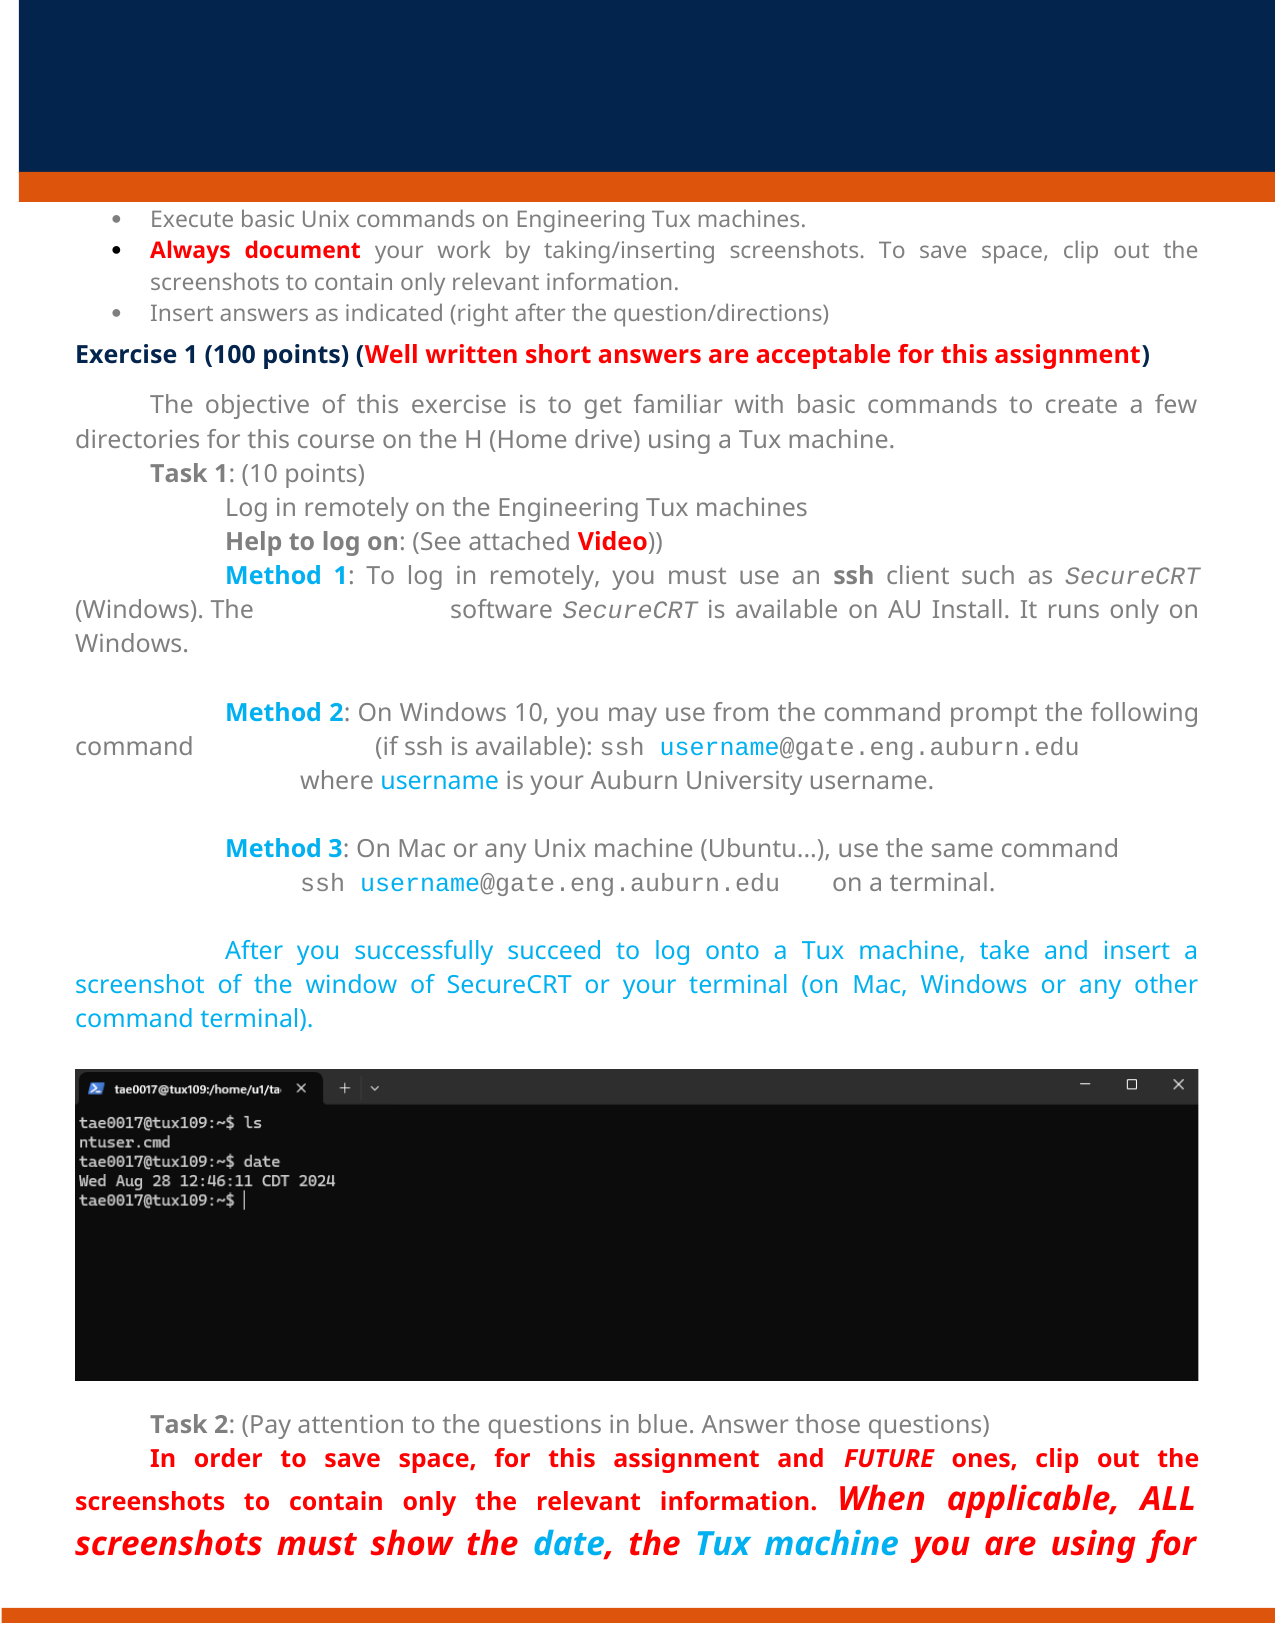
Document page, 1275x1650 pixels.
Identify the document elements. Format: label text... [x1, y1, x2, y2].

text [75, 1441, 1200, 1566]
text Method 2: On Windows 10, you may use from the command prompt the following command (if ssh is available): ssh username@gate.eng.auburn.edu [75, 694, 1200, 762]
text where username is your Auburn University username. [75, 762, 1200, 797]
text Exercise 1 (100 points) (Well written short answers are acceptable for this assignment) [75, 336, 1200, 371]
list Insert answers as indicated (right after the question/directions) [112, 297, 1200, 328]
text Method 1: To log in remotely, you must use an ssh client such as SecureCRT (Windows). The software SecureCRT is available on AU Install. It runs only on Windows. [75, 557, 1200, 660]
text The objective of this exercise is to get familiar with basic commands to create a few directories for this course on the H (Home drive) using a Tux machine. [75, 387, 1200, 455]
list Always document your work by taking/inserting screenshots. To save space, clip out the screenshots to contain only relevant information. [112, 234, 1200, 297]
picture [75, 1069, 1199, 1381]
text Help to log on: (See attached Video)) [75, 523, 1200, 557]
list Execute basic Unix commands on Engineering Tux machines. [112, 202, 1200, 234]
text Task 2: (Pay attention to the questions in blue. Answer those questions) [75, 1407, 1200, 1441]
text After you successfully succeed to log onto a Tux machine, take and insert a screenshot of the window of SecureCRT or your terminal (on Mac, Windows or any other command terminal). [75, 933, 1200, 1035]
text Task 1: (10 points) [75, 455, 1200, 489]
text Method 3: On Mac or any Unix machine (Ubuntu...), use the same command [75, 831, 1200, 865]
text Log in remotely on the Engineering Tux machines [75, 489, 1200, 523]
text ssh username@gate.eng.auburn.edu on a terminal. [75, 865, 1200, 899]
